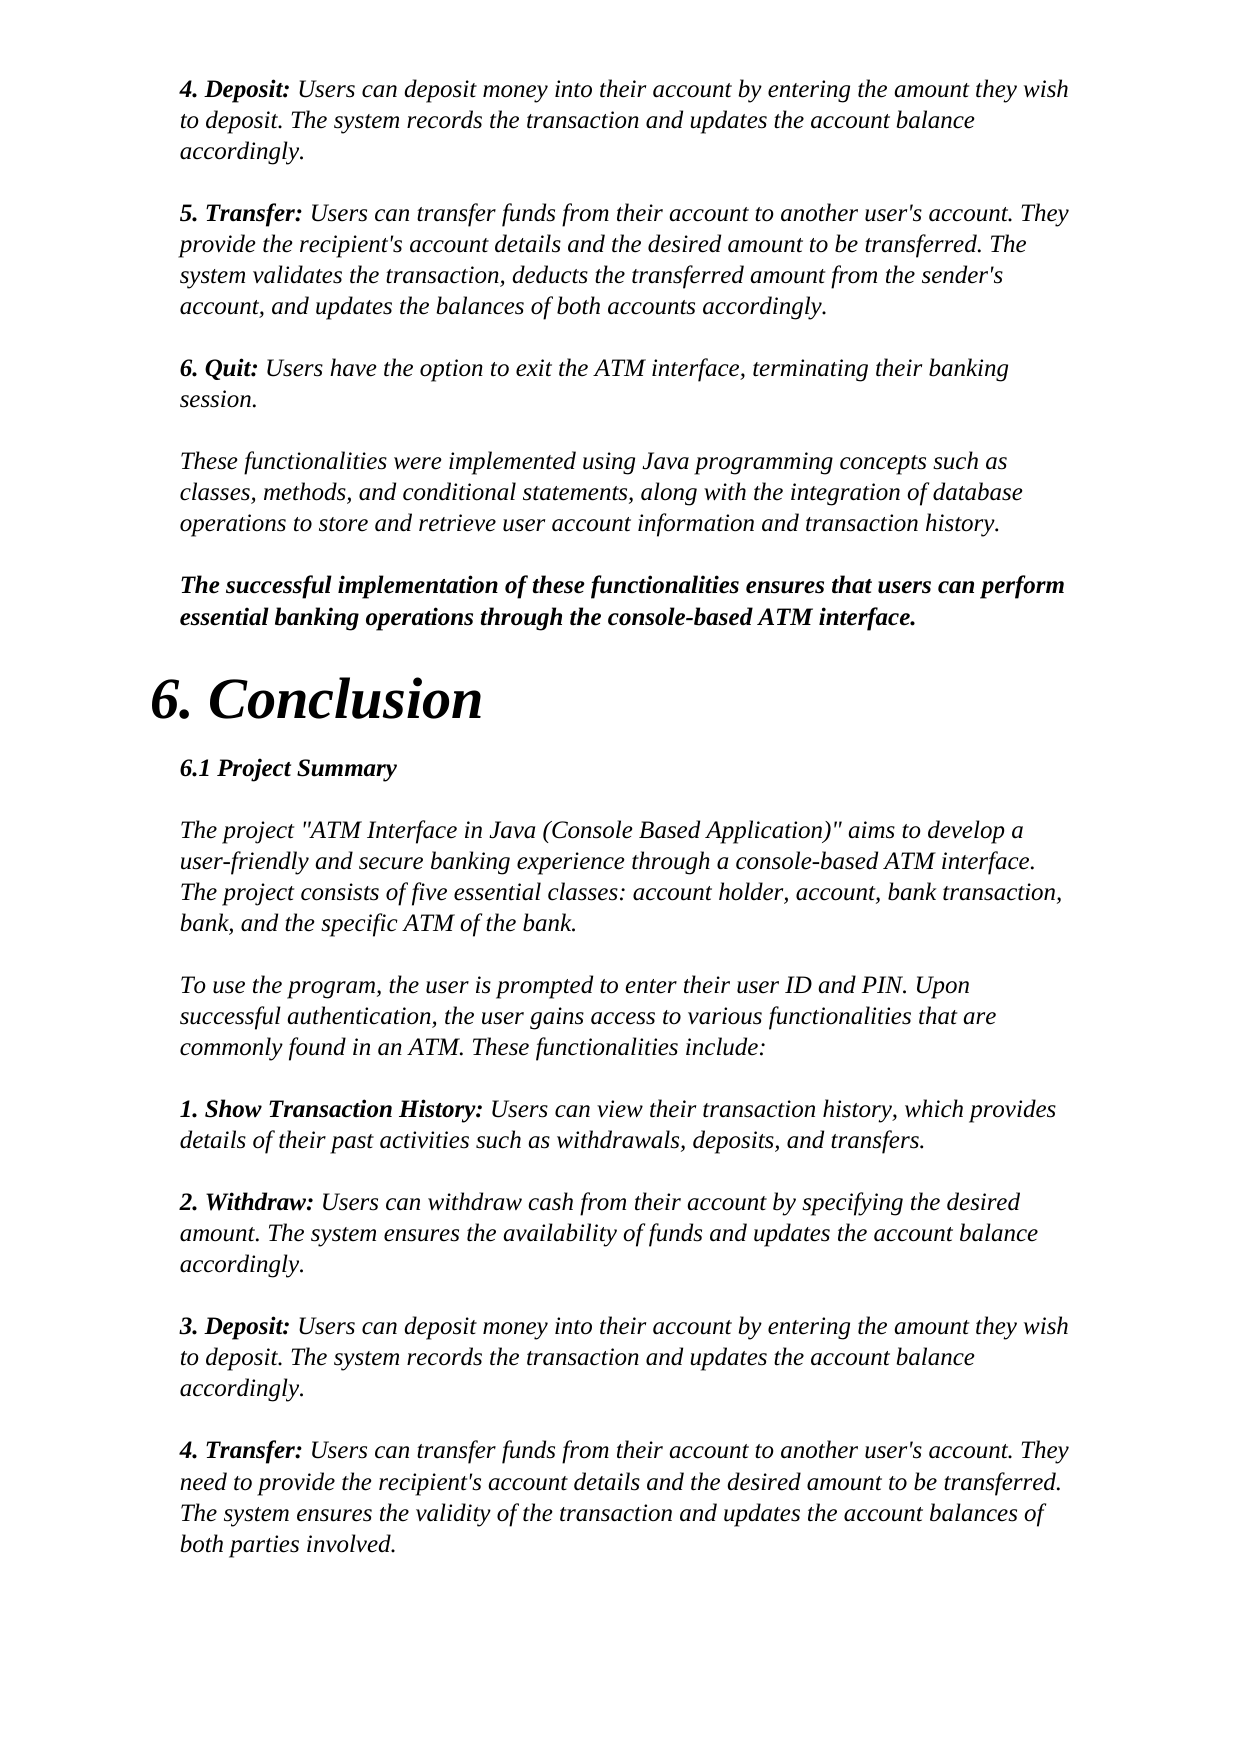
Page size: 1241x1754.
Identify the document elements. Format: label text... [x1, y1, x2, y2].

text 4. Transfer: Users can transfer funds from their account to another user's account. They need to provide the recipient's account details and the desired amount to be transferred. The system ensures the validity of the transaction and updates the account balances of both parties involved. [179, 1436, 1080, 1557]
text 6.1 Project Summary [179, 753, 1080, 781]
text The project "ATM Interface in Java (Console Based Application)" aims to develop a user-friendly and secure banking experience through a console-based ATM interface. The project consists of five essential classes: account holder, account, bank transaction, bank, and the specific ATM of the bank. [179, 815, 1080, 937]
text 6. Quit: Users have the option to exit the ATM interface, terminating their banking session. [179, 353, 1080, 413]
text 4. Deposit: Users can deposit money into their account by entering the amount they wish to deposit. The system records the transaction and updates the account balance accordingly. [179, 74, 1080, 165]
text 3. Deposit: Users can deposit money into their account by entering the amount they wish to deposit. The system records the transaction and updates the account balance accordingly. [179, 1311, 1080, 1402]
text 5. Transfer: Users can transfer funds from their account to another user's account. They provide the recipient's account details and the desired amount to be transferred. The system validates the transaction, deducts the transferred amount from the sender's account, and updates the balances of both accounts accordingly. [179, 198, 1080, 320]
text 2. Withdraw: Users can withdraw cash from their account by specifying the desired amount. The system ensures the availability of funds and updates the account balance accordingly. [179, 1187, 1080, 1278]
text These functionalities were implemented using Java programming concepts such as classes, methods, and conditional statements, along with the integration of database operations to store and retrieve user account information and transaction history. [179, 446, 1080, 537]
text 1. Show Transaction History: Users can view their transaction history, which provides details of their past activities such as withdrawals, deposits, and transfers. [179, 1094, 1080, 1154]
text The successful implementation of these functionalities ensures that users can perform essential banking operations through the console-based ATM interface. [179, 571, 1080, 630]
text 6. Conclusion [150, 664, 1090, 731]
text To use the program, the user is prompted to enter their user ID and PIN. Upon successful authentication, the user gains access to various functionalities that are commonly found in an ATM. These functionalities include: [179, 970, 1080, 1061]
